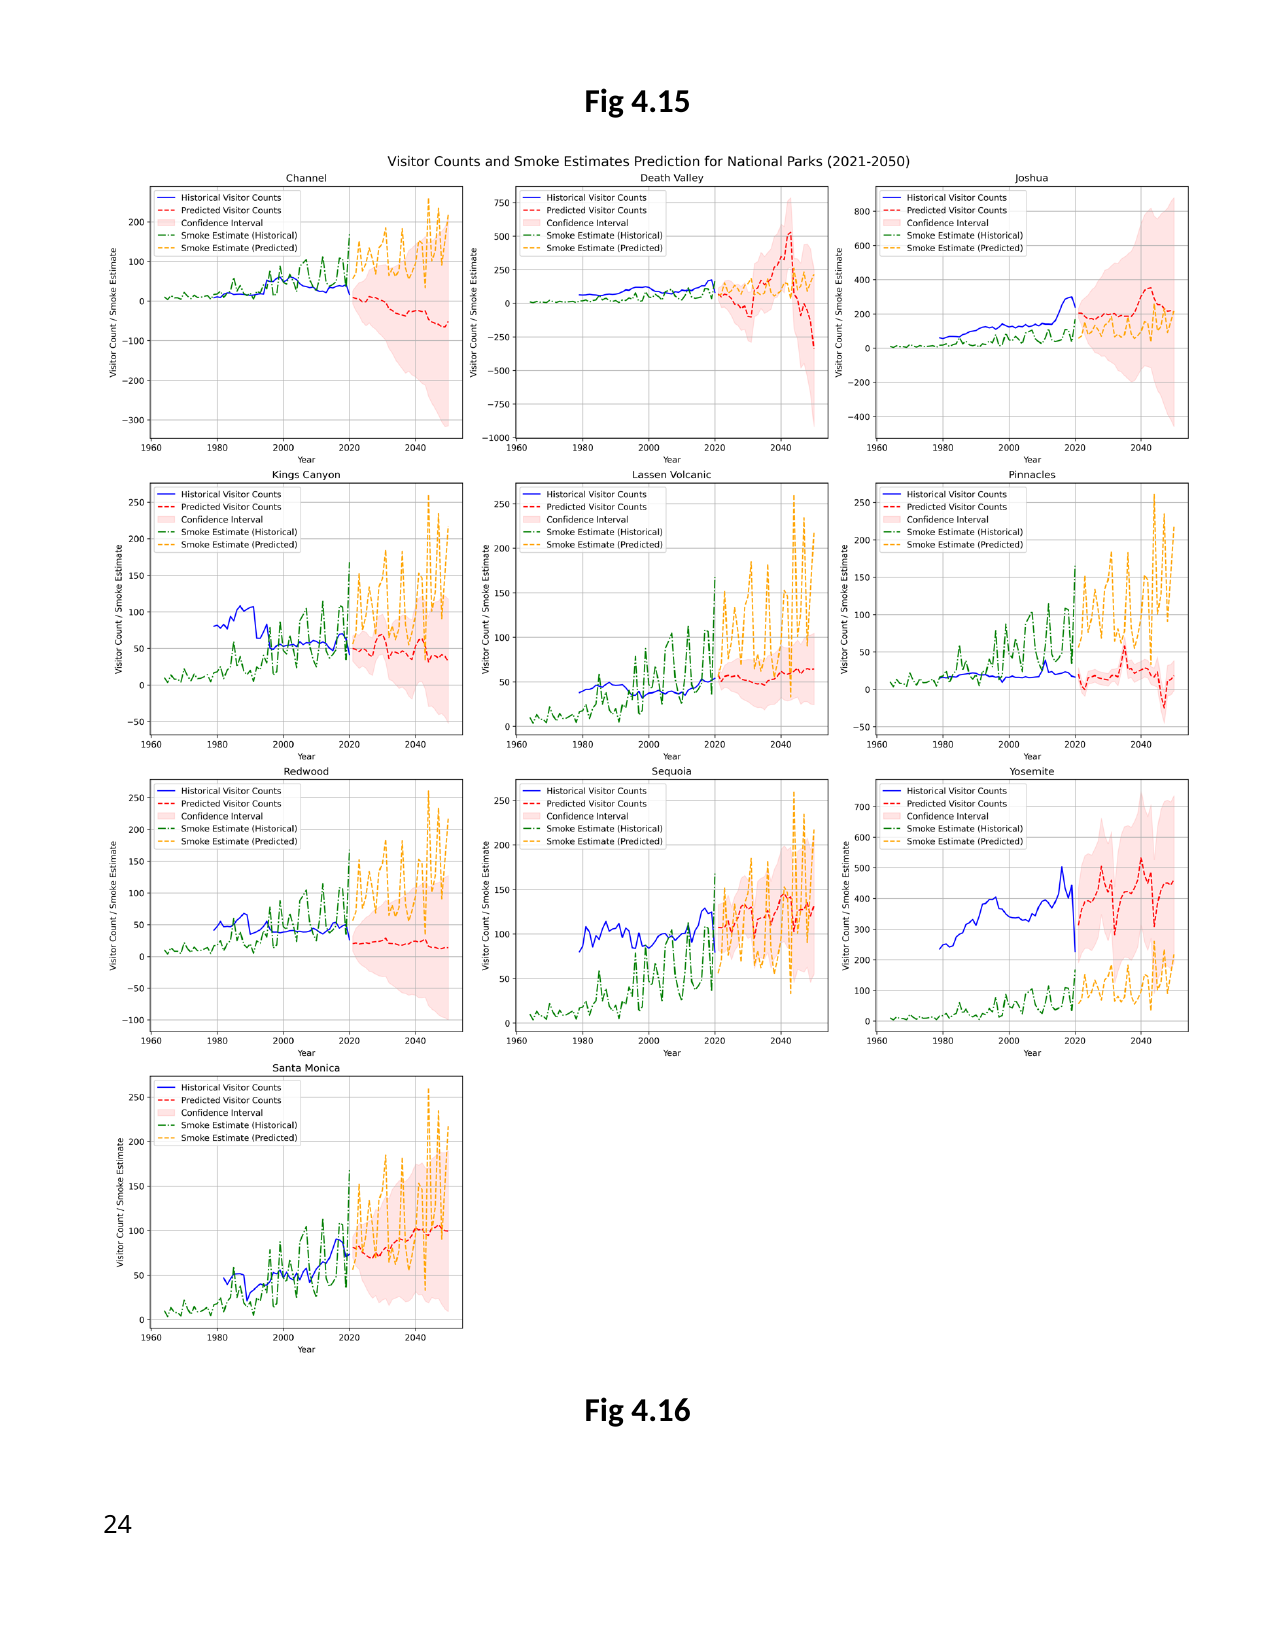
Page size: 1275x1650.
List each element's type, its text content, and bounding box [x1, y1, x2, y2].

text Fig 4.16 [103, 1389, 1172, 1430]
picture [103, 149, 1193, 1360]
text Fig 4.15 [103, 80, 1172, 120]
